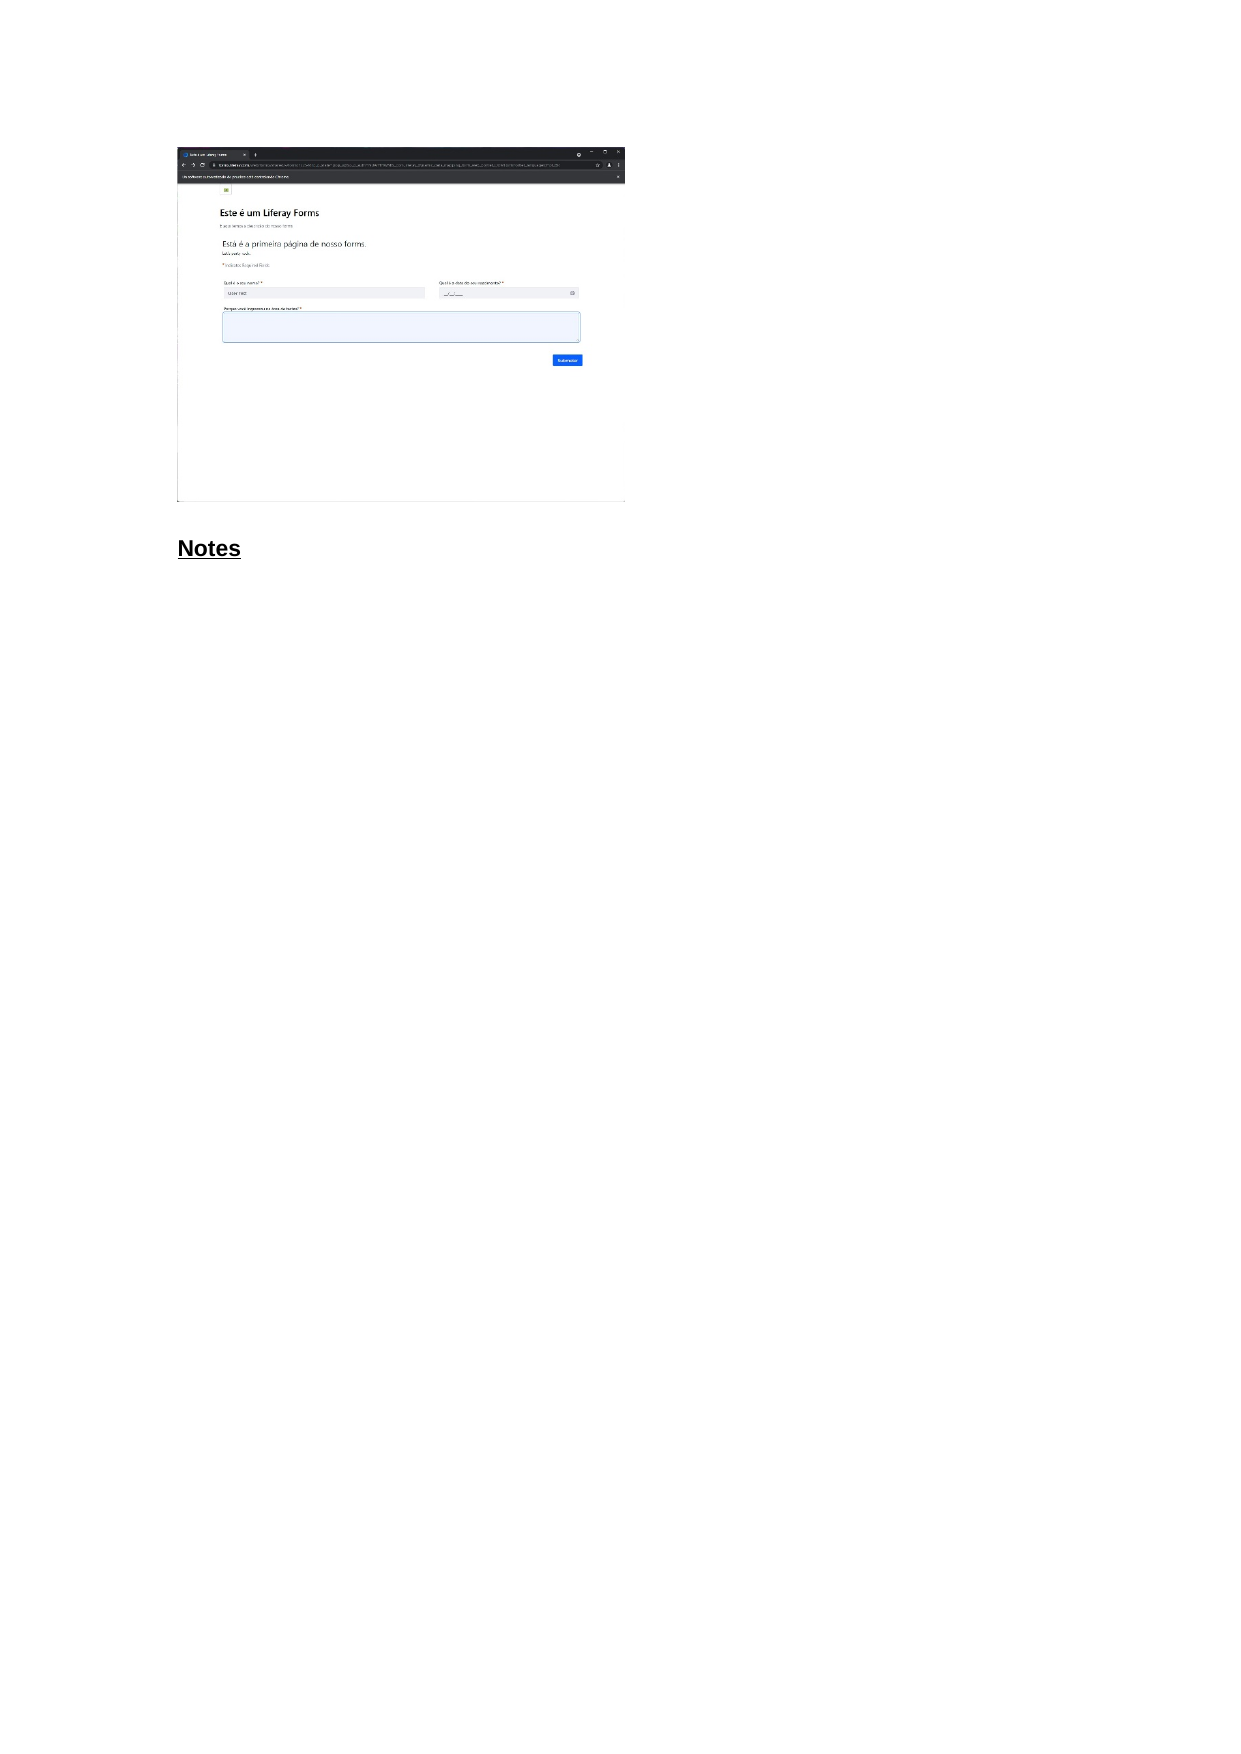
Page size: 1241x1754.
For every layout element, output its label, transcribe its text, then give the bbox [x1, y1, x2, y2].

picture [177, 147, 625, 502]
text Notes [177, 535, 1063, 562]
